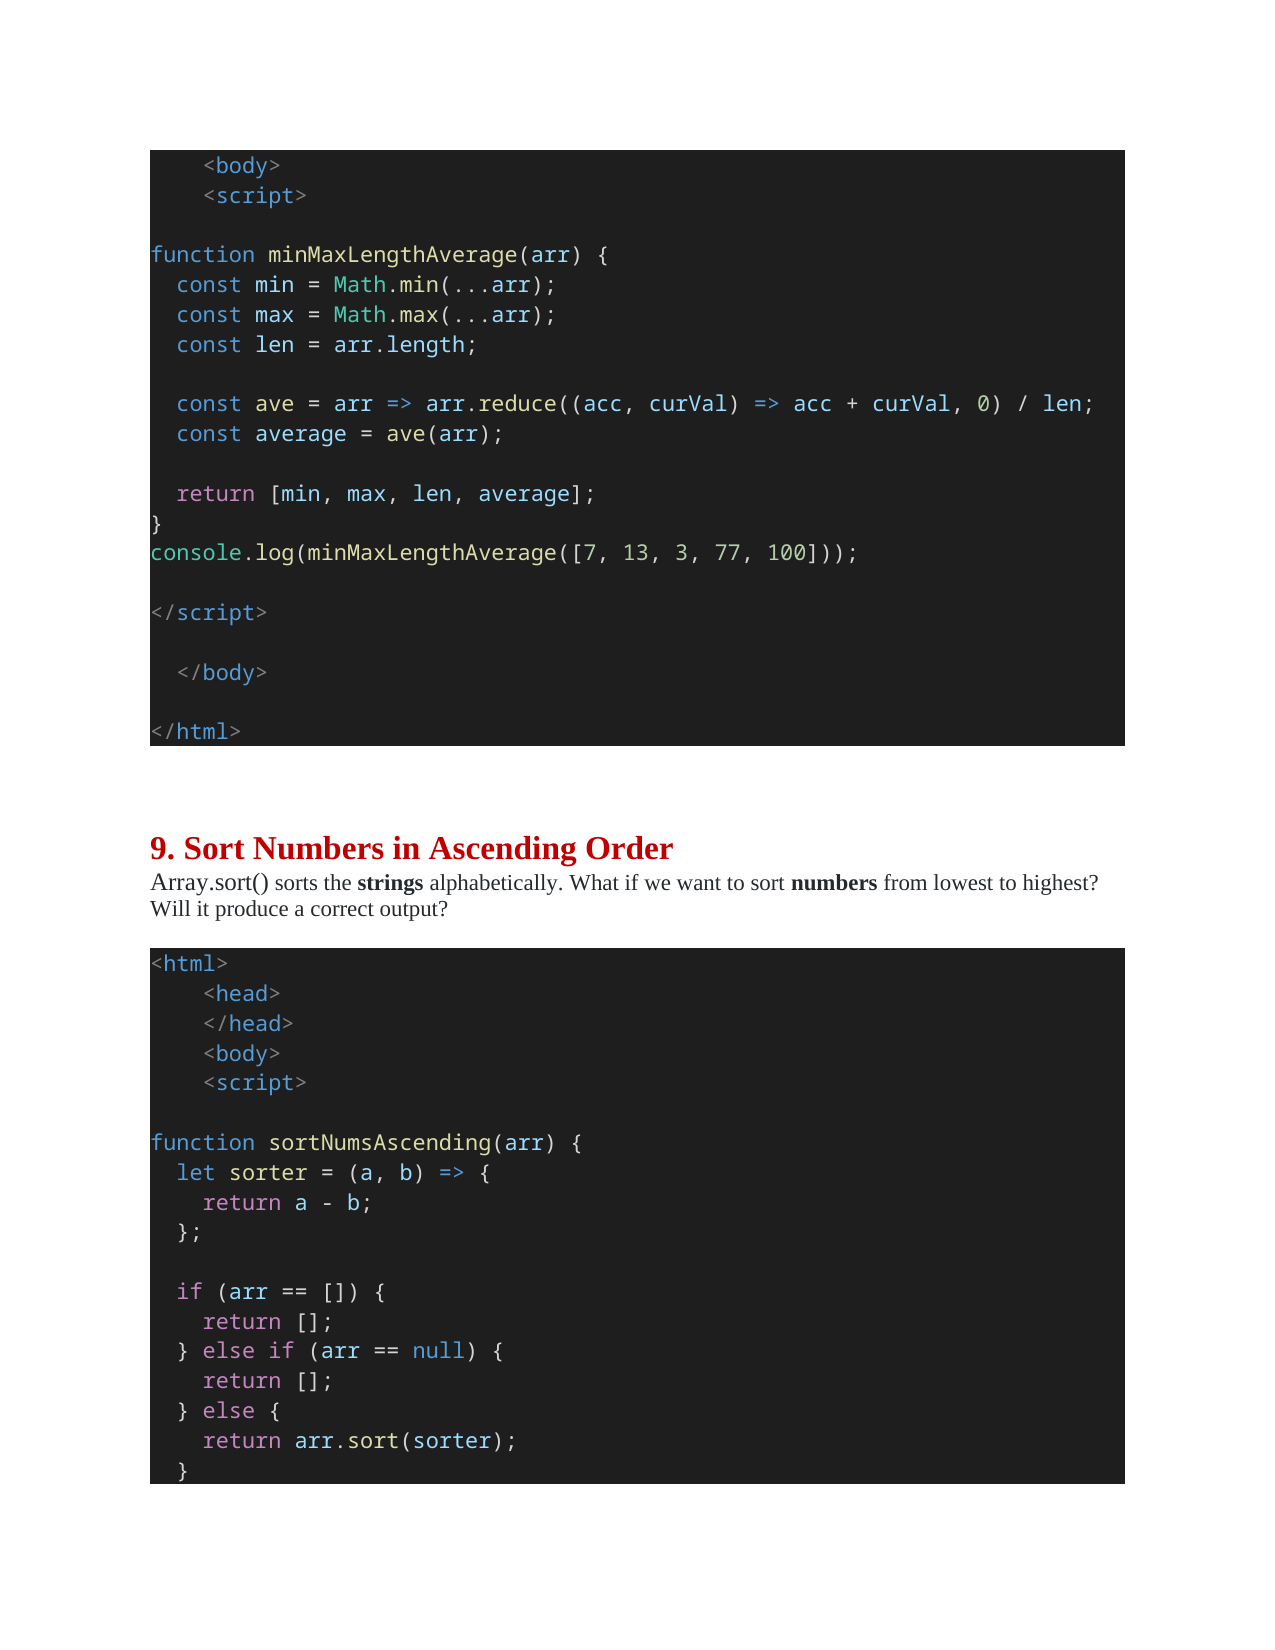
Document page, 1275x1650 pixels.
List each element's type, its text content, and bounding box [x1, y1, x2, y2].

text <body> [150, 1037, 1125, 1067]
text return a - b; [150, 1186, 1125, 1216]
text if (arr == []) { [150, 1276, 1125, 1306]
text }; [150, 1216, 1125, 1246]
text return []; [150, 1306, 1125, 1335]
text const ave = arr => arr.reduce((acc, curVal) => acc + curVal, 0) / len; [150, 388, 1125, 418]
text </html> [150, 716, 1125, 746]
text } [150, 507, 1125, 537]
text </head> [150, 1008, 1125, 1037]
text return []; [150, 1365, 1125, 1395]
text const average = ave(arr); [150, 418, 1125, 448]
text return arr.sort(sorter); [150, 1425, 1125, 1454]
text const max = Math.max(...arr); [150, 299, 1125, 329]
text </body> [150, 656, 1125, 686]
text </script> [150, 597, 1125, 627]
text const min = Math.min(...arr); [150, 269, 1125, 299]
text function sortNumsAscending(arr) { [150, 1127, 1125, 1157]
text <script> [150, 180, 1125, 209]
text return [min, max, len, average]; [150, 478, 1125, 507]
text <body> [150, 150, 1125, 180]
text Array.sort() sorts the strings alphabetically. What if we want to sort numbers from lowest to highest? Will it produce a correct output? [150, 867, 1125, 922]
text 9. Sort Numbers in Ascending Order [150, 828, 1125, 867]
text console.log(minMaxLengthAverage([7, 13, 3, 77, 100])); [150, 537, 1125, 567]
text let sorter = (a, b) => { [150, 1157, 1125, 1186]
text <html> [150, 948, 1125, 978]
text <script> [150, 1067, 1125, 1097]
text const len = arr.length; [150, 329, 1125, 358]
text <head> [150, 978, 1125, 1008]
text } else if (arr == null) { [150, 1335, 1125, 1365]
text } [150, 1454, 1125, 1484]
text function minMaxLengthAverage(arr) { [150, 239, 1125, 269]
text } else { [150, 1395, 1125, 1425]
